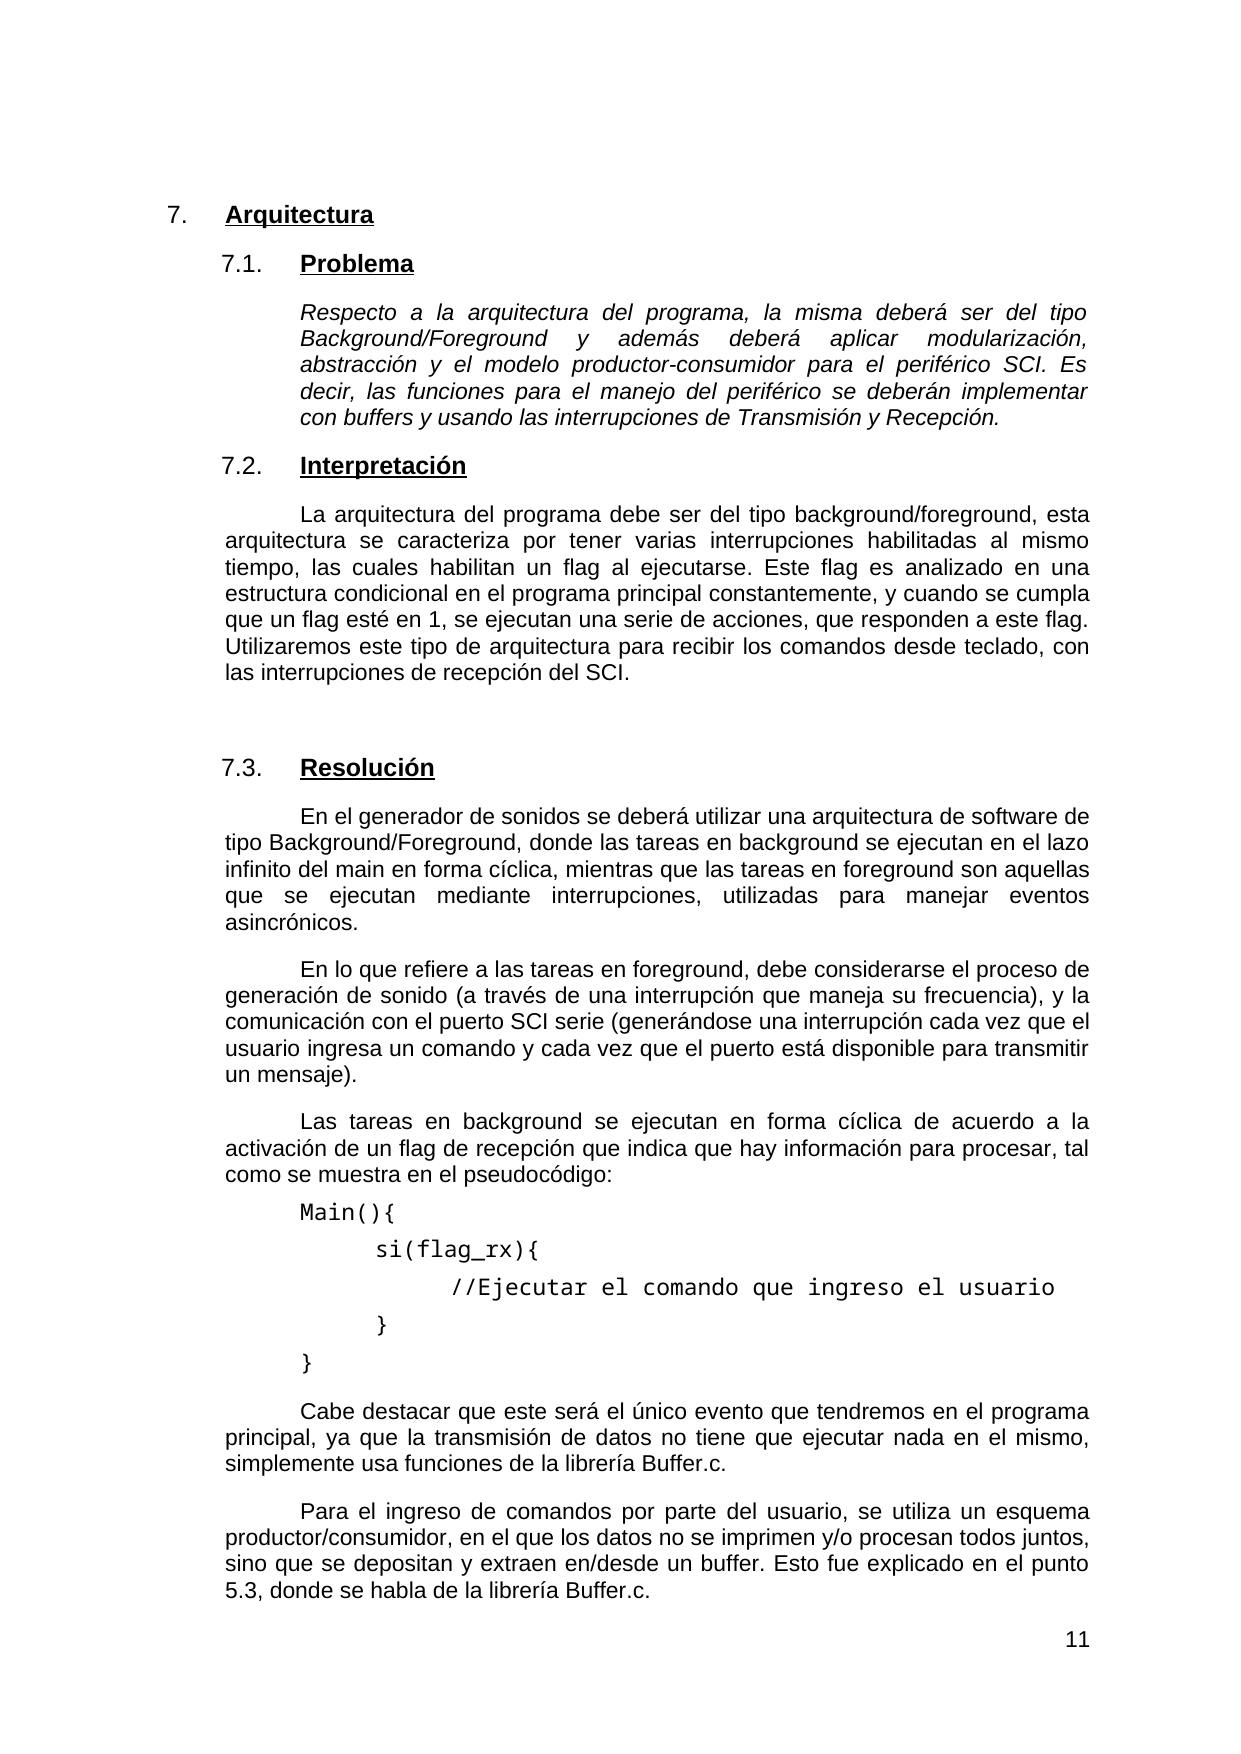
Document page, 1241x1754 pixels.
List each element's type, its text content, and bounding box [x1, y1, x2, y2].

text //Ejecutar el comando que ingreso el usuario [300, 1271, 1090, 1302]
text En el generador de sonidos se deberá utilizar una arquitectura de software de tipo Background/Foreground, donde las tareas en background se ejecutan en el lazo infinito del main en forma cíclica, mientras que las tareas en foreground son aquellas que se ejecutan mediante interrupciones, utilizadas para manejar eventos asincrónicos. [225, 803, 1090, 935]
text } [300, 1308, 1090, 1339]
list Resolución [262, 753, 1090, 782]
list Problema [262, 249, 1090, 278]
text si(flag_rx){ [300, 1233, 1090, 1264]
text Cabe destacar que este será el único evento que tendremos en el programa principal, ya que la transmisión de datos no tiene que ejecutar nada en el mismo, simplemente usa funciones de la librería Buffer.c. [225, 1398, 1090, 1477]
text La arquitectura del programa debe ser del tipo background/foreground, esta arquitectura se caracteriza por tener varias interrupciones habilitadas al mismo tiempo, las cuales habilitan un flag al ejecutarse. Este flag es analizado en una estructura condicional en el programa principal constantemente, y cuando se cumpla que un flag esté en 1, se ejecutan una serie de acciones, que responden a este flag. Utilizaremos este tipo de arquitectura para recibir los comandos desde teclado, con las interrupciones de recepción del SCI. [225, 501, 1090, 685]
text Para el ingreso de comandos por parte del usuario, se utiliza un esquema productor/consumidor, en el que los datos no se imprimen y/o procesan todos juntos, sino que se depositan y extraen en/desde un buffer. Esto fue explicado en el punto 5.3, donde se habla de la librería Buffer.c. [225, 1498, 1090, 1603]
text Las tareas en background se ejecutan en forma cíclica de acuerdo a la activación de un flag de recepción que indica que hay información para procesar, tal como se muestra en el pseudocódigo: [225, 1108, 1090, 1187]
text Main(){ [300, 1196, 1090, 1227]
list Interpretación [262, 451, 1090, 480]
list Arquitectura [187, 199, 1090, 228]
text En lo que refiere a las tareas en foreground, debe considerarse el proceso de generación de sonido (a través de una interrupción que maneja su frecuencia), y la comunicación con el puerto SCI serie (generándose una interrupción cada vez que el usuario ingresa un comando y cada vez que el puerto está disponible para transmitir un mensaje). [225, 956, 1090, 1087]
text Respecto a la arquitectura del programa, la misma deberá ser del tipo Background/Foreground y además deberá aplicar modularización, abstracción y el modelo productor-consumidor para el periférico SCI. Es decir, las funciones para el manejo del periférico se deberán implementar con buffers y usando las interrupciones de Transmisión y Recepción. [300, 299, 1090, 431]
text } [300, 1346, 1090, 1377]
